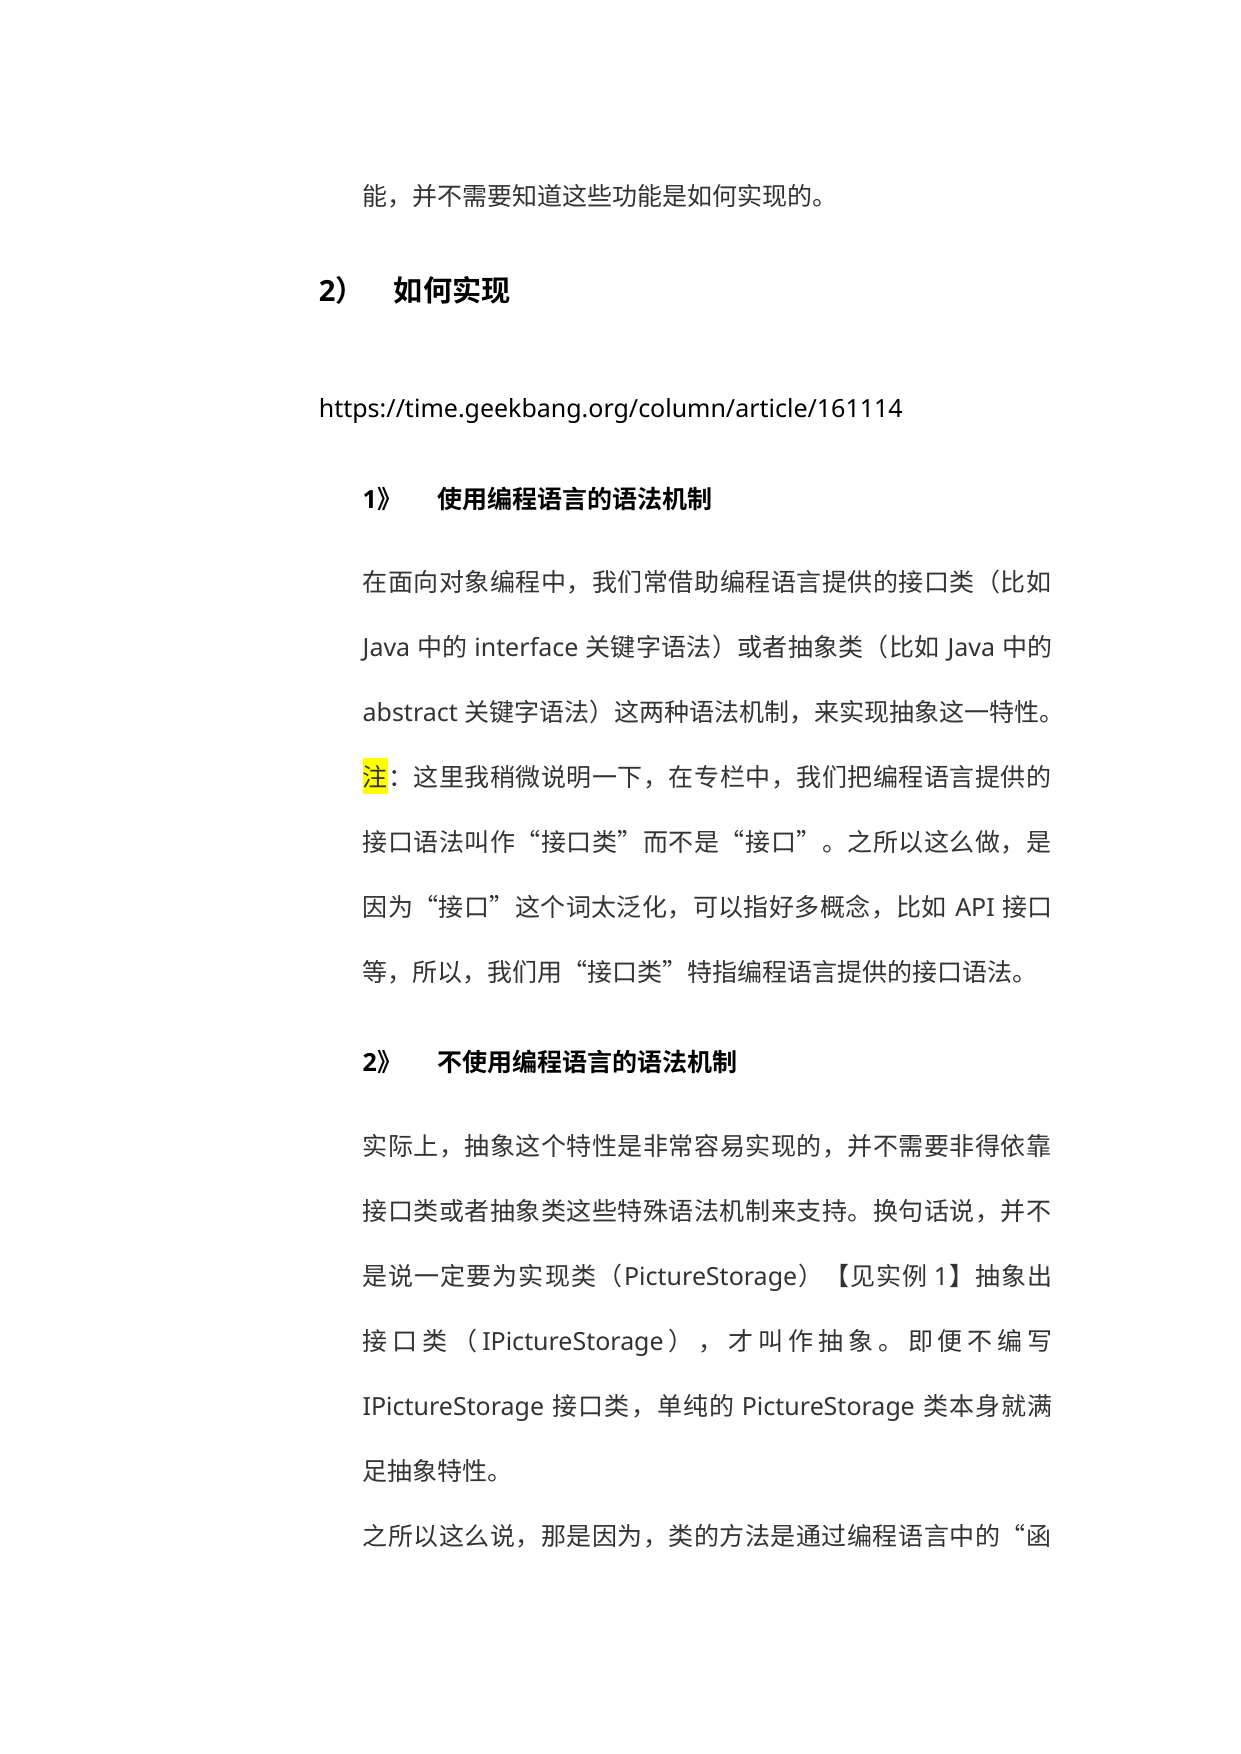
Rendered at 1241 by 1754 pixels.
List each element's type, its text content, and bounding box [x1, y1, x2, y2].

text https://time.geekbang.org/column/article/161114 [319, 375, 1053, 440]
subtitle 不使用编程语言的语法机制 [362, 1028, 1053, 1093]
text 在面向对象编程中，我们常借助编程语言提供的接口类（比如 Java 中的 interface 关键字语法）或者抽象类（比如 Java 中的 abstract 关键字语法）这两种语法机制，来实现抽象这一特性。 [362, 548, 1053, 743]
subtitle 如何实现 [319, 256, 1053, 321]
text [362, 162, 1053, 227]
text 实际上，抽象这个特性是非常容易实现的，并不需要非得依靠接口类或者抽象类这些特殊语法机制来支持。换句话说，并不是说一定要为实现类（PictureStorage）【见实例1】抽象出接口类（IPictureStorage），才叫作抽象。即便不编写 IPictureStorage 接口类，单纯的 PictureStorage 类本身就满足抽象特性。 [362, 1112, 1053, 1502]
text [362, 1502, 1053, 1567]
subtitle 使用编程语言的语法机制 [362, 465, 1053, 530]
text 注：这里我稍微说明一下，在专栏中，我们把编程语言提供的接口语法叫作“接口类”而不是“接口”。之所以这么做，是因为“接口”这个词太泛化，可以指好多概念，比如 API 接口等，所以，我们用“接口类”特指编程语言提供的接口语法。 [362, 743, 1053, 1003]
